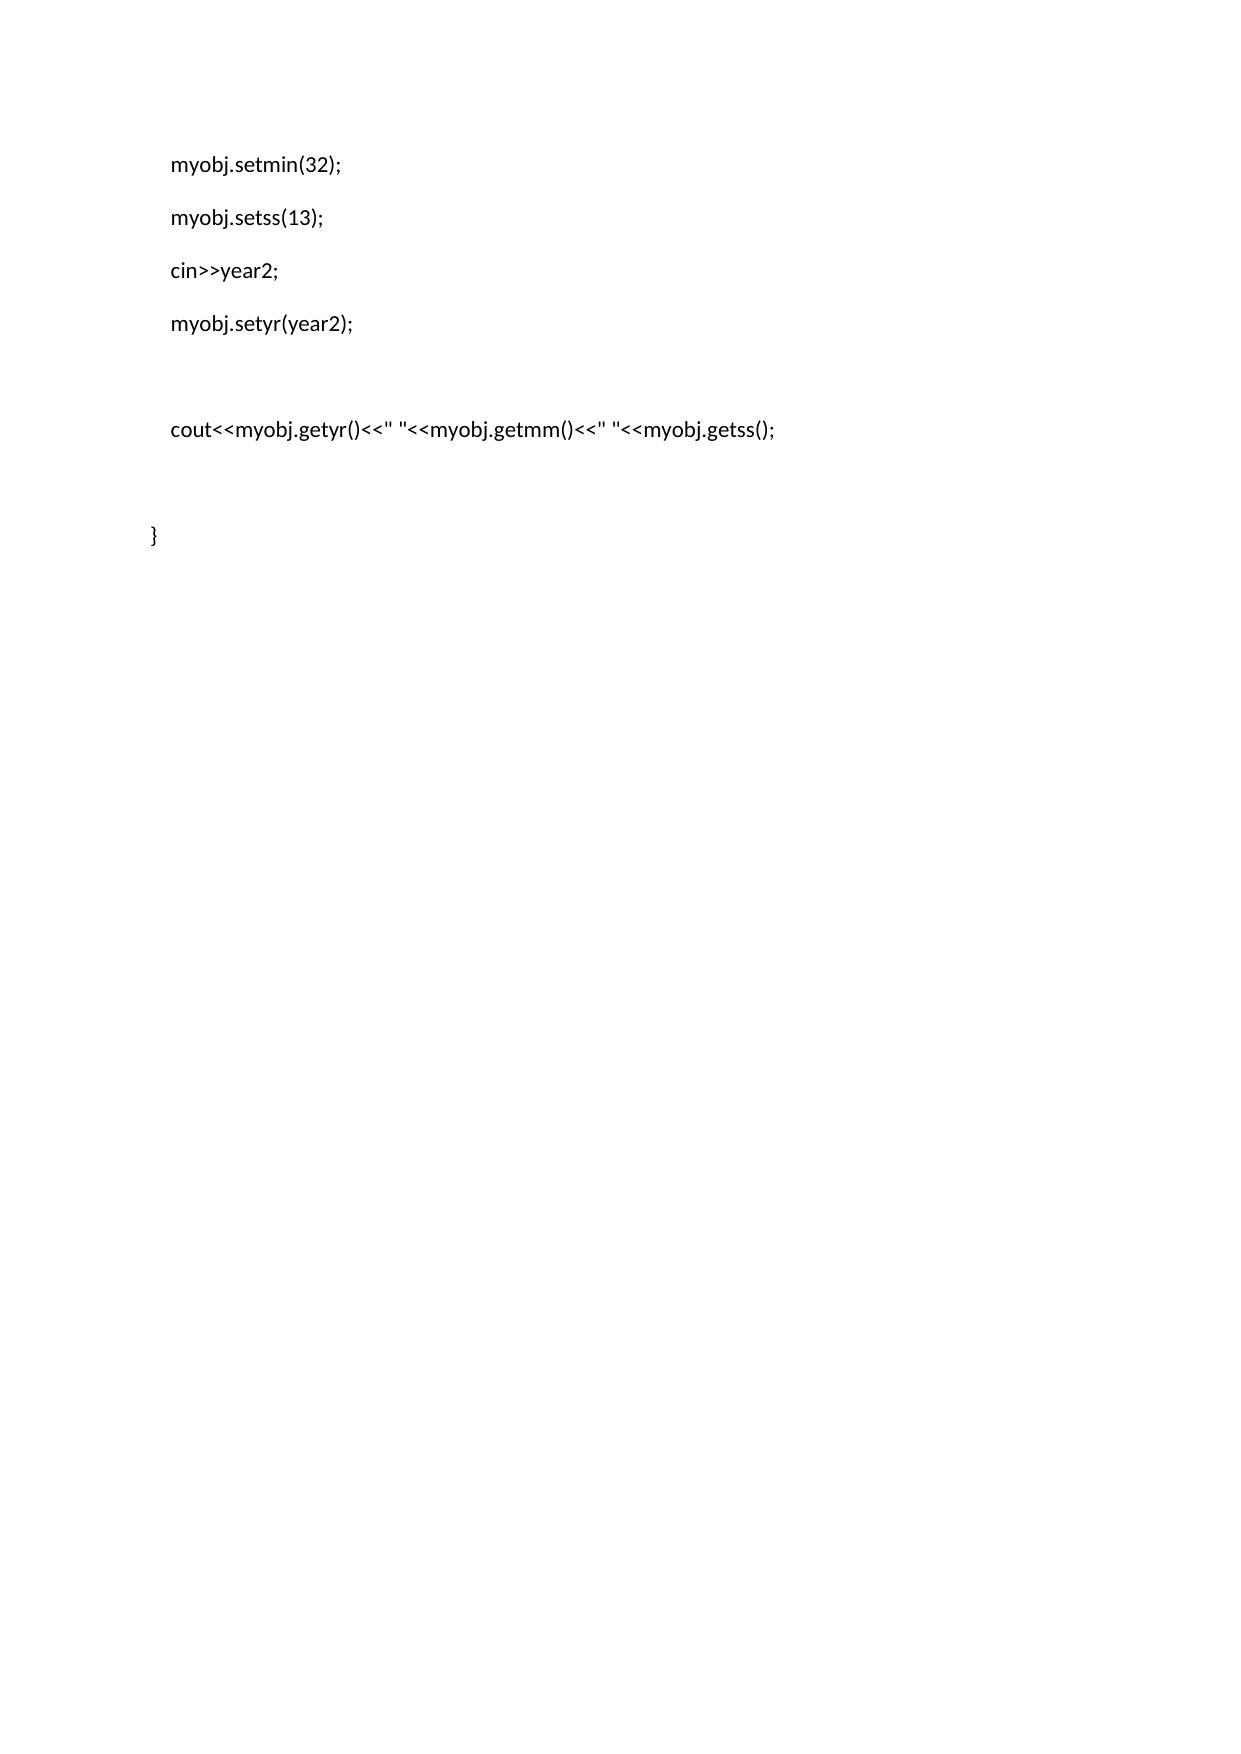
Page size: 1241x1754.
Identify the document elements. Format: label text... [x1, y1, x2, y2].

text myobj.setmin(32); [150, 150, 1090, 178]
text myobj.setyr(year2); [150, 309, 1090, 337]
text } [150, 521, 1090, 549]
text cin>>year2; [150, 256, 1090, 284]
text myobj.setss(13); [150, 203, 1090, 231]
text cout<<myobj.getyr()<<" "<<myobj.getmm()<<" "<<myobj.getss(); [150, 415, 1090, 443]
